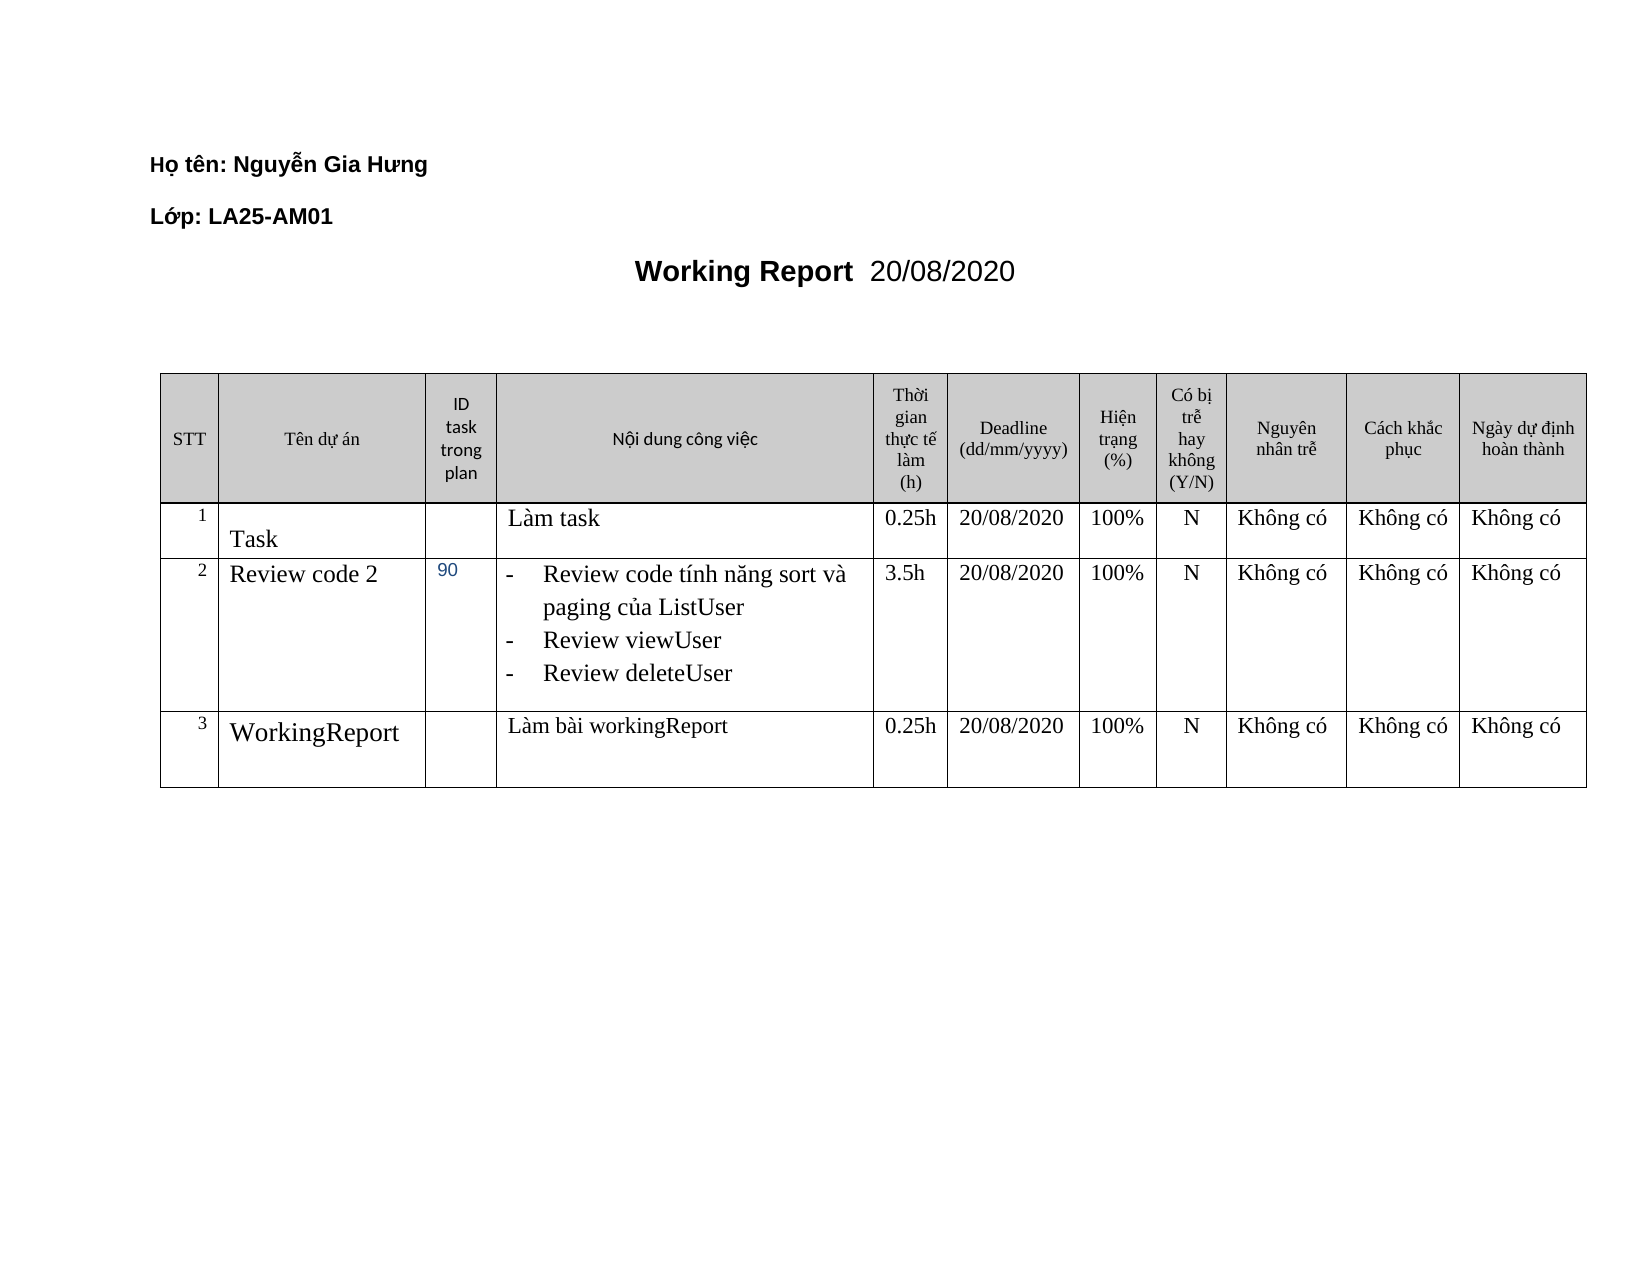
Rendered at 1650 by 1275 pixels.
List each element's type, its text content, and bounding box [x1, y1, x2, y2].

table_cell Không có [1347, 504, 1459, 558]
table_cell 20/08/2020 [948, 712, 1079, 787]
table_cell 3 [161, 712, 218, 787]
table_cell 2 [161, 559, 218, 711]
table_cell Review code tính năng sort và paging của ListUser Review viewUser Review deleteUser [497, 559, 873, 711]
table_cell Task [219, 504, 425, 558]
table_header Hiện trạng (%) [1080, 374, 1156, 502]
table_cell N [1157, 559, 1226, 711]
table_cell N [1157, 712, 1226, 787]
text Lớp: LA25-AM01 [150, 203, 1500, 229]
table_cell Không có [1347, 712, 1459, 787]
table_header Nguyên nhân trễ [1227, 374, 1346, 502]
table_cell [426, 504, 496, 558]
table_cell 100% [1080, 559, 1156, 711]
table_cell Không có [1347, 559, 1459, 711]
table_cell [426, 712, 496, 787]
table_cell 20/08/2020 [948, 504, 1079, 558]
text Working Report 20/08/2020 [150, 254, 1500, 288]
table_cell 90 [426, 559, 496, 711]
table_cell Không có [1227, 559, 1346, 711]
table_cell 1 [161, 504, 218, 558]
table_cell Review code 2 [219, 559, 425, 711]
table_cell 20/08/2020 [948, 559, 1079, 711]
table_cell N [1157, 504, 1226, 558]
table_cell Làm bài workingReport [497, 712, 873, 787]
table_header STT [161, 374, 218, 502]
table_cell Không có [1227, 504, 1346, 558]
table_cell 100% [1080, 712, 1156, 787]
table_cell Không có [1460, 504, 1586, 558]
table_cell Không có [1227, 712, 1346, 787]
table_cell 0.25h [874, 504, 947, 558]
table_cell 100% [1080, 504, 1156, 558]
table_cell 3.5h [874, 559, 947, 711]
table_header Cách khắc phục [1347, 374, 1459, 502]
table_header Nội dung công việc [497, 374, 873, 502]
table_cell 0.25h [874, 712, 947, 787]
table_cell Không có [1460, 559, 1586, 711]
table_cell Làm task [497, 504, 873, 558]
table_header ID task trong plan [426, 374, 496, 502]
table_header Ngày dự định hoàn thành [1460, 374, 1586, 502]
table_cell Không có [1460, 712, 1586, 787]
text Họ tên: Nguyễn Gia Hưng [150, 150, 1500, 178]
table_header Deadline (dd/mm/yyyy) [948, 374, 1079, 502]
table_header Tên dự án [219, 374, 425, 502]
table_header Thời gian thực tế làm (h) [874, 374, 947, 502]
table_header Có bị trễ hay không (Y/N) [1157, 374, 1226, 502]
table_cell WorkingReport [219, 712, 425, 787]
